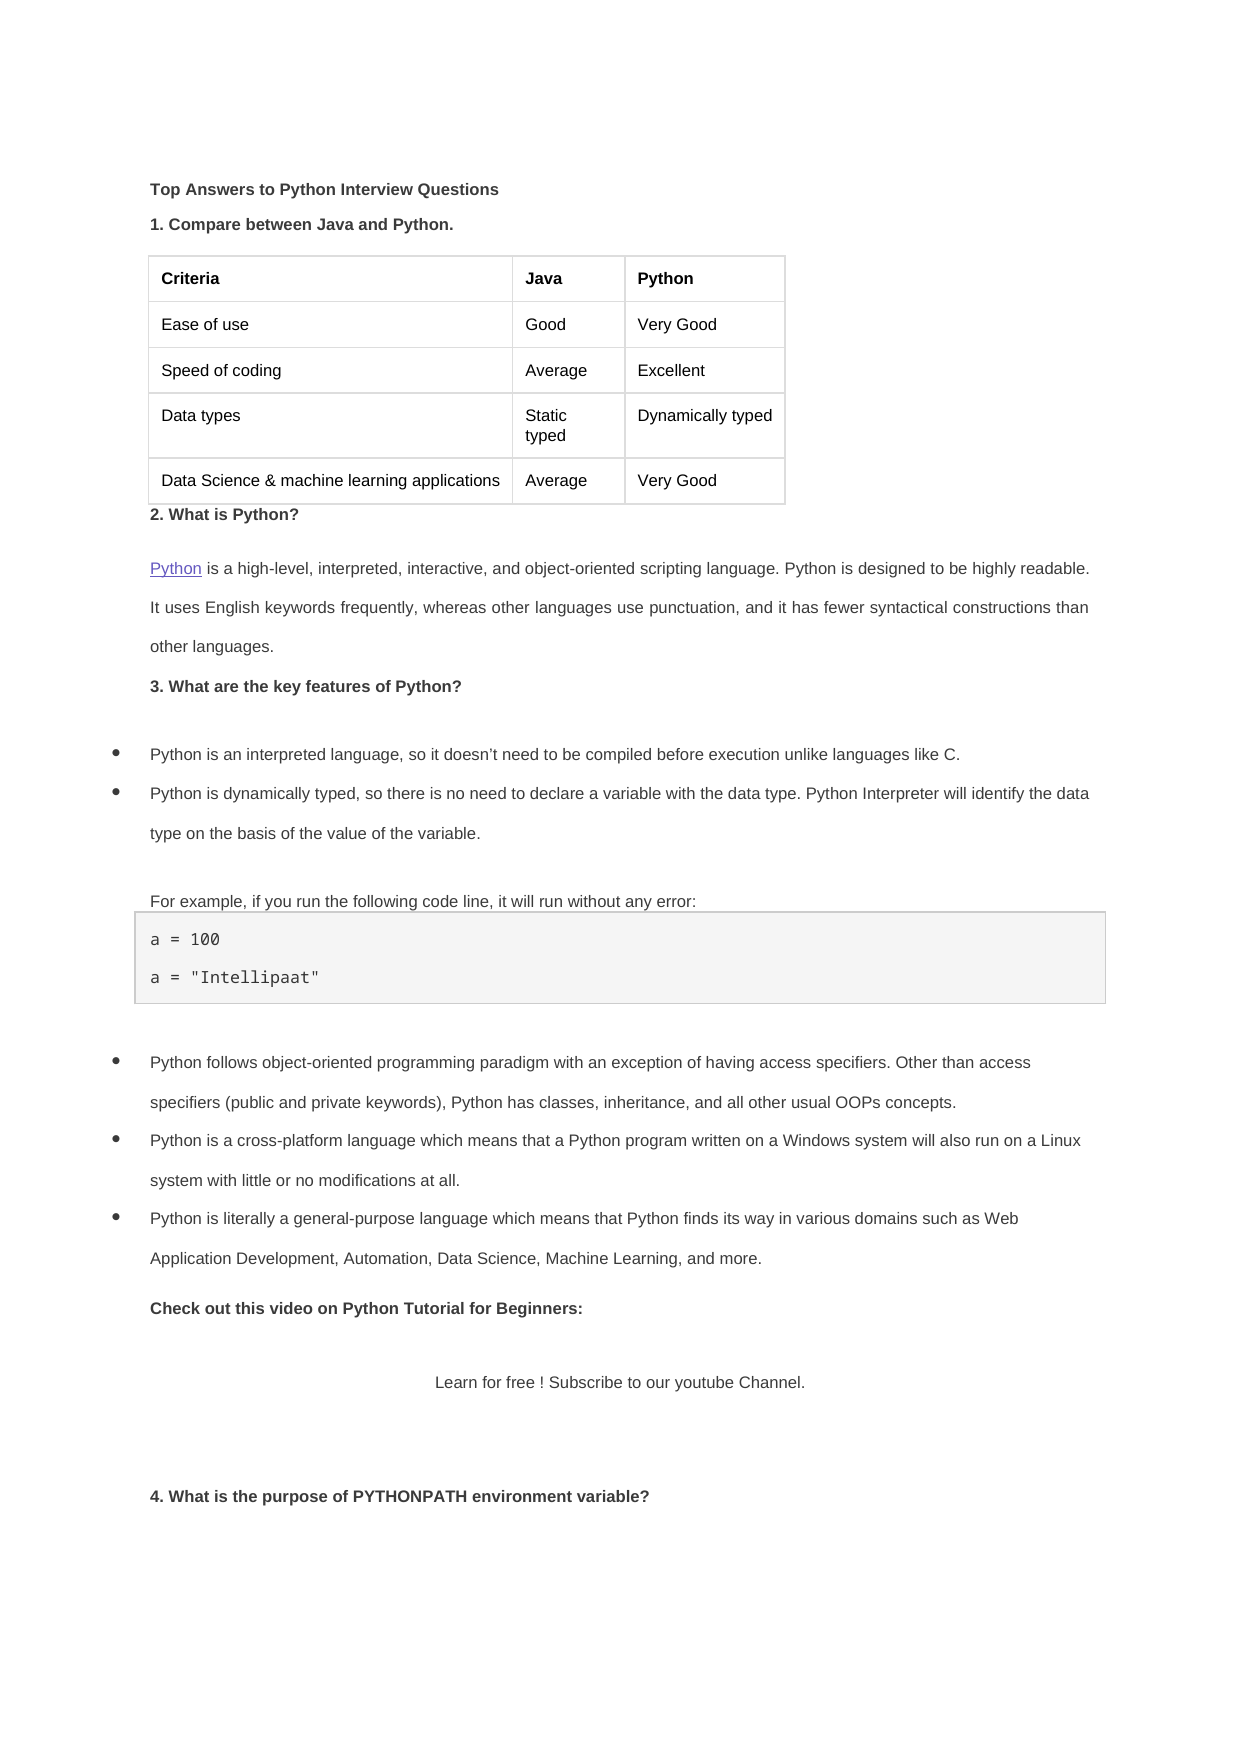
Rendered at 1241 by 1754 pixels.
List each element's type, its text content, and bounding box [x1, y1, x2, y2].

text a = "Intellipaat" [136, 949, 1105, 1003]
text Python is a high-level, interpreted, interactive, and object-oriented scripting language. Python is designed to be highly readable. It uses English keywords frequently, whereas other languages use punctuation, and it has fewer syntactical constructions than other languages. [150, 539, 1090, 656]
list Python is literally a general-purpose language which means that Python finds its way in various domains such as Web Application Development, Automation, Data Science, Machine Learning, and more. [112, 1190, 1090, 1268]
table_cell Data types [149, 394, 512, 457]
table_cell Data Science & machine learning applications [149, 459, 512, 503]
table_cell Good [513, 302, 624, 346]
table_cell Very Good [626, 459, 784, 503]
table_cell Ease of use [149, 302, 512, 346]
list Python is a cross-platform language which means that a Python program written on a Windows system will also run on a Linux system with little or no modifications at all. [112, 1112, 1090, 1190]
text 3. What are the key features of Python? [150, 677, 1090, 696]
table_cell Average [513, 348, 624, 392]
text Check out this video on Python Tutorial for Beginners: [150, 1299, 1090, 1318]
list Python is dynamically typed, so there is no need to declare a variable with the data type. Python Interpreter will identify the data type on the basis of the value of the variable. [112, 764, 1090, 843]
text 2. What is Python? [150, 504, 1090, 523]
text 4. What is the purpose of PYTHONPATH environment variable? [150, 1487, 1090, 1506]
table_cell Dynamically typed [626, 394, 784, 457]
text For example, if you run the following code line, it will run without any error: [150, 872, 1090, 911]
text Top Answers to Python Interview Questions [150, 166, 1090, 199]
table_cell Excellent [626, 348, 784, 392]
text Learn for free ! Subscribe to our youtube Channel. [150, 1353, 1090, 1392]
table_cell Average [513, 459, 624, 503]
list Python is an interpreted language, so it doesn’t need to be compiled before execution unlike languages like C. [112, 726, 1090, 764]
text 1. Compare between Java and Python. [150, 215, 1090, 234]
list Python follows object-oriented programming paradigm with an exception of having access specifiers. Other than access specifiers (public and private keywords), Python has classes, inheritance, and all other usual OOPs concepts. [112, 1033, 1090, 1112]
table_cell Speed of coding [149, 348, 512, 392]
table_header Criteria [149, 257, 512, 301]
table_cell Very Good [626, 302, 784, 346]
table_cell Static typed [513, 394, 624, 457]
table_header Java [513, 257, 624, 301]
text a = 100 [136, 913, 1105, 949]
table_header Python [626, 257, 784, 301]
